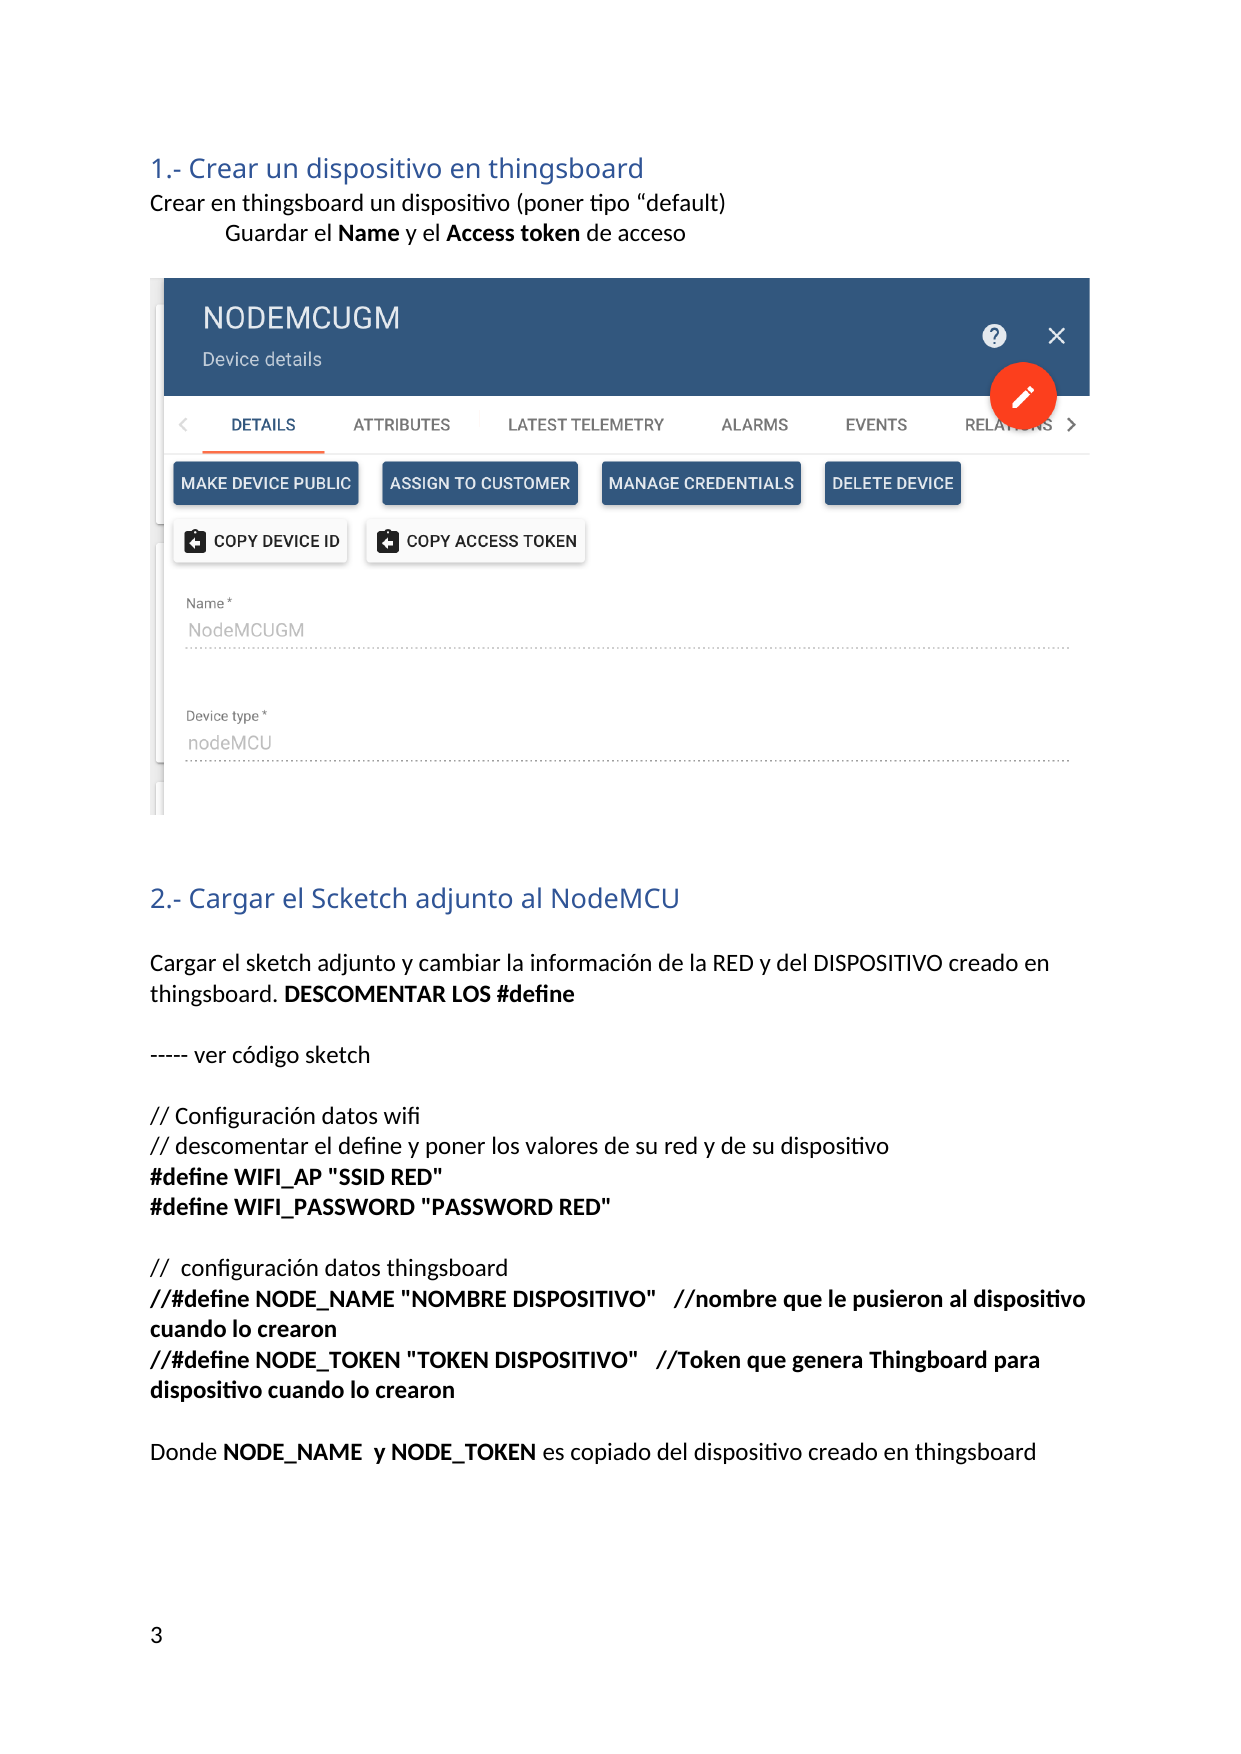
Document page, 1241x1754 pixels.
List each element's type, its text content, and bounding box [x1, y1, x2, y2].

subtitle 2.- Cargar el Scketch adjunto al NodeMCU [150, 880, 1090, 917]
text #define WIFI_PASSWORD "PASSWORD RED" [150, 1191, 1090, 1222]
text // Configuración datos wifi [150, 1100, 1090, 1130]
text //#define NODE_TOKEN "TOKEN DISPOSITIVO" //Token que genera Thingboard para dispositivo cuando lo crearon [150, 1344, 1090, 1405]
text //#define NODE_NAME "NOMBRE DISPOSITIVO" //nombre que le pusieron al dispositivo cuando lo crearon [150, 1283, 1090, 1344]
text Guardar el Name y el Access token de acceso [150, 217, 1090, 248]
text ----- ver código sketch [150, 1039, 1090, 1069]
subtitle 1.- Crear un dispositivo en thingsboard [150, 150, 1090, 187]
text #define WIFI_AP "SSID RED" [150, 1161, 1090, 1191]
text Crear en thingsboard un dispositivo (poner tipo “default) [150, 187, 1090, 217]
text Donde NODE_NAME y NODE_TOKEN es copiado del dispositivo creado en thingsboard [150, 1436, 1090, 1466]
text // configuración datos thingsboard [150, 1252, 1090, 1283]
picture [150, 278, 1090, 815]
text Cargar el sketch adjunto y cambiar la información de la RED y del DISPOSITIVO creado en thingsboard. DESCOMENTAR LOS #define [150, 947, 1090, 1008]
text // descomentar el define y poner los valores de su red y de su dispositivo [150, 1130, 1090, 1161]
